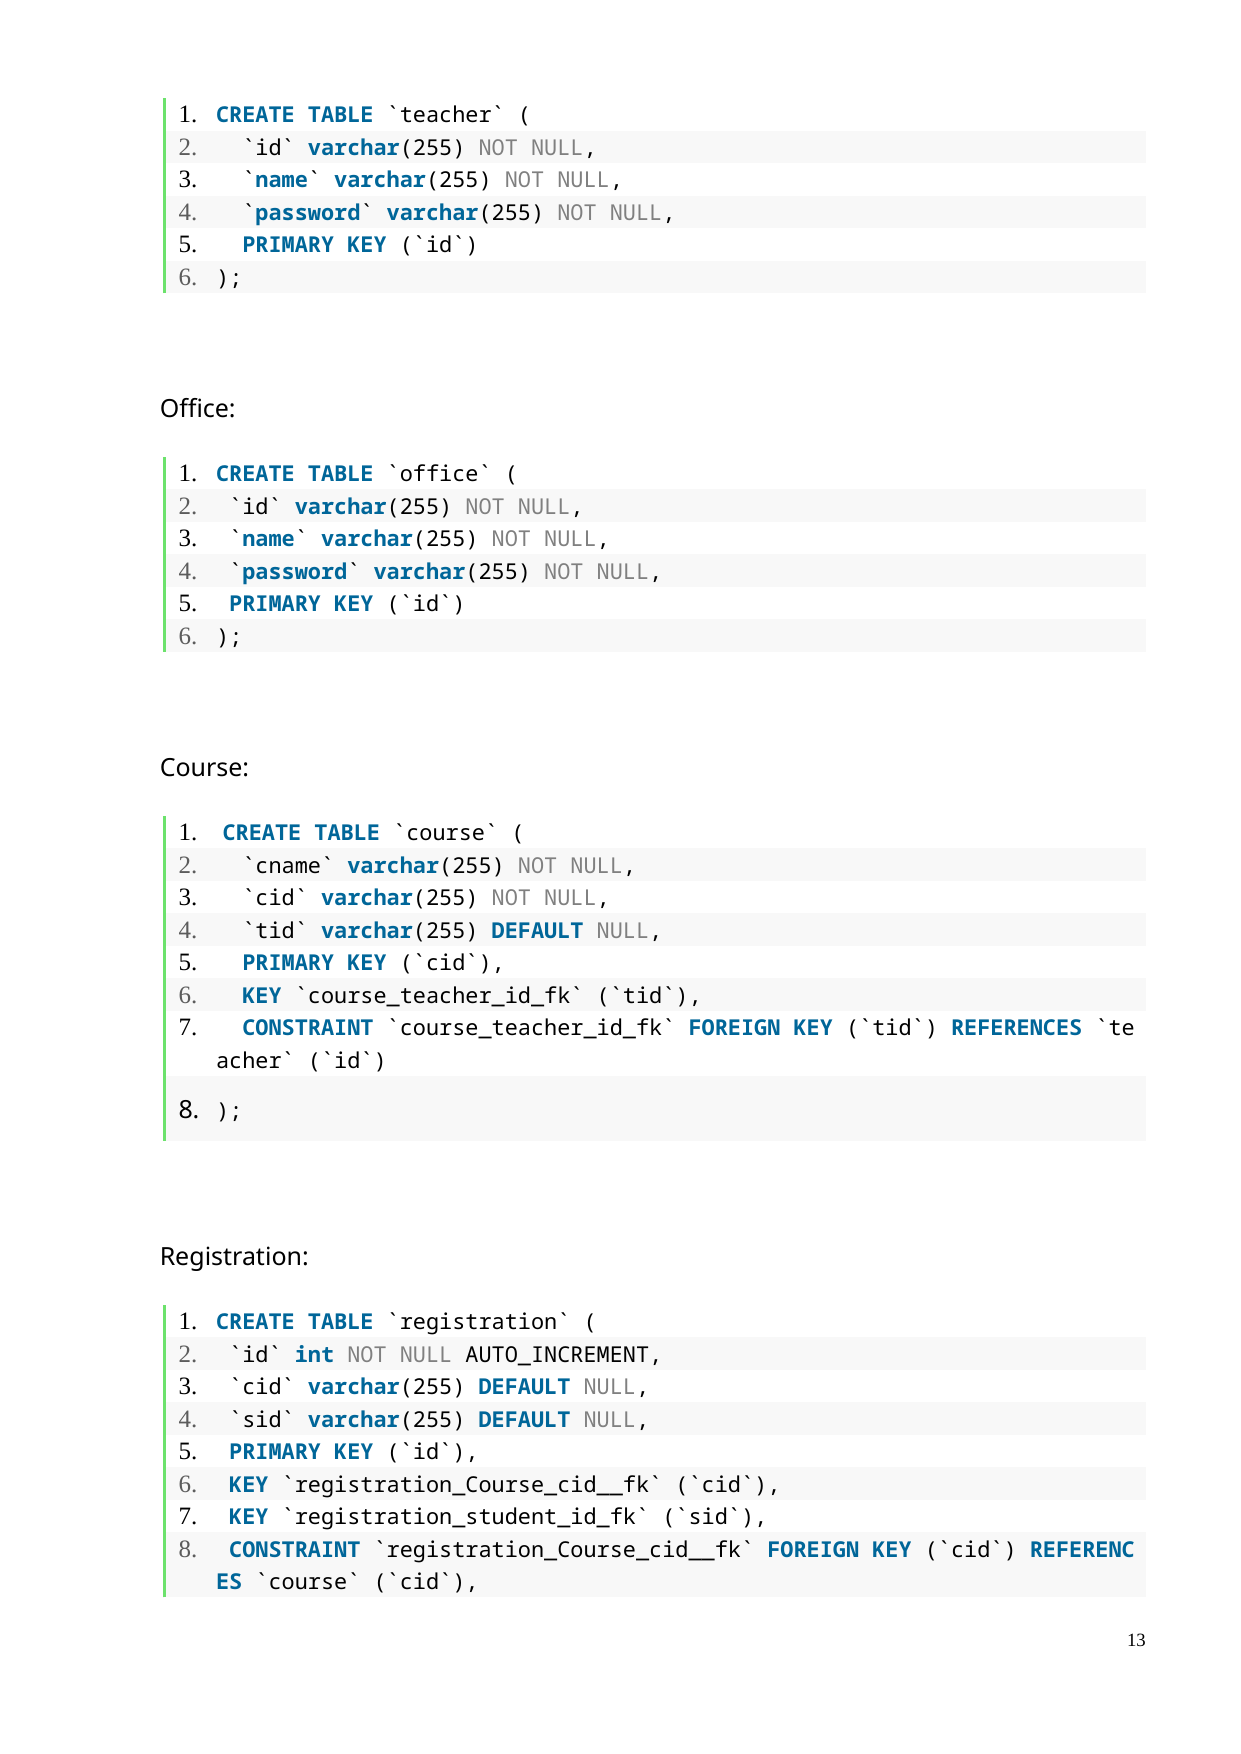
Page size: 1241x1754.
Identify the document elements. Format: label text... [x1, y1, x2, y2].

list CREATE TABLE `office` ( [166, 457, 1146, 489]
list `sid` varchar(255) DEFAULT NULL, [166, 1402, 1146, 1435]
list `id` int NOT NULL AUTO_INCREMENT, [166, 1337, 1146, 1370]
list `cid` varchar(255) DEFAULT NULL, [166, 1370, 1146, 1402]
list KEY `registration_Course_cid__fk` (`cid`), [166, 1467, 1146, 1500]
list ); [166, 1076, 1146, 1141]
list `name` varchar(255) NOT NULL, [166, 522, 1146, 554]
list CREATE TABLE `teacher` ( [166, 98, 1146, 131]
list `password` varchar(255) NOT NULL, [166, 554, 1146, 587]
list `password` varchar(255) NOT NULL, [166, 196, 1146, 228]
list CONSTRAINT `course_teacher_id_fk` FOREIGN KEY (`tid`) REFERENCES `teacher` (`id`) [166, 1011, 1146, 1076]
list `cid` varchar(255) NOT NULL, [166, 881, 1146, 913]
list CREATE TABLE `registration` ( [166, 1305, 1146, 1337]
list `name` varchar(255) NOT NULL, [166, 163, 1146, 196]
list Office: [159, 375, 1146, 440]
list `tid` varchar(255) DEFAULT NULL, [166, 913, 1146, 946]
list Course: [159, 734, 1146, 799]
list PRIMARY KEY (`id`) [166, 587, 1146, 619]
list PRIMARY KEY (`id`) [166, 228, 1146, 261]
list ); [166, 261, 1146, 293]
list PRIMARY KEY (`id`), [166, 1435, 1146, 1467]
list `id` varchar(255) NOT NULL, [166, 131, 1146, 163]
list KEY `registration_student_id_fk` (`sid`), [166, 1500, 1146, 1532]
list `cname` varchar(255) NOT NULL, [166, 848, 1146, 881]
list KEY `course_teacher_id_fk` (`tid`), [166, 978, 1146, 1011]
list CONSTRAINT `registration_Course_cid__fk` FOREIGN KEY (`cid`) REFERENCES `course` (`cid`), [166, 1532, 1146, 1597]
list `id` varchar(255) NOT NULL, [166, 489, 1146, 522]
list CREATE TABLE `course` ( [166, 816, 1146, 848]
list Registration: [159, 1223, 1146, 1288]
list ); [166, 619, 1146, 652]
list PRIMARY KEY (`cid`), [166, 946, 1146, 978]
